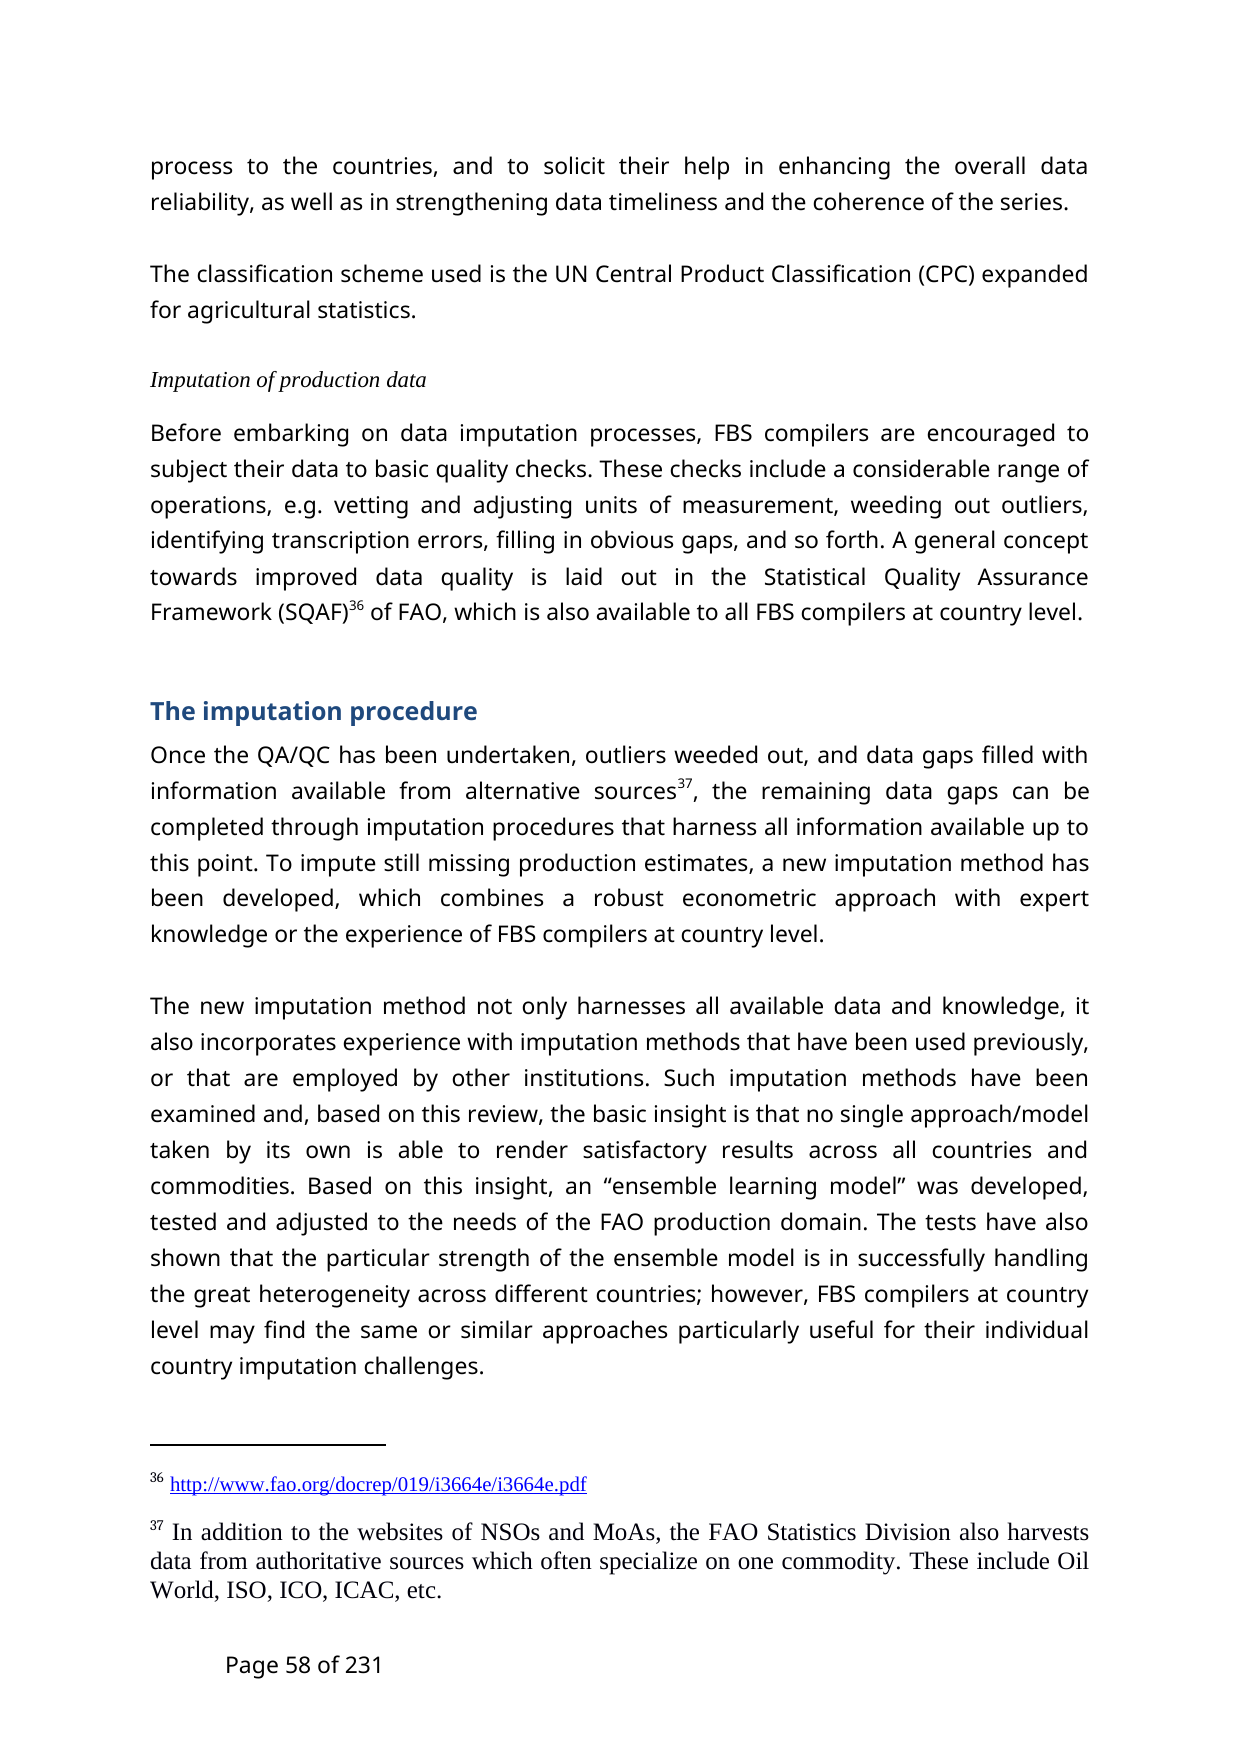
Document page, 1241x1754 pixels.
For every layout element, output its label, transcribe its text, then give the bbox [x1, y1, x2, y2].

text The new imputation method not only harnesses all available data and knowledge, it also incorporates experience with imputation methods that have been used previously, or that are employed by other institutions. Such imputation methods have been examined and, based on this review, the basic insight is that no single approach/model taken by its own is able to render satisfactory results across all countries and commodities. Based on this insight, an “ensemble learning model” was developed, tested and adjusted to the needs of the FAO production domain. The tests have also shown that the particular strength of the ensemble model is in successfully handling the great heterogeneity across different countries; however, FBS compilers at country level may find the same or similar approaches particularly useful for their individual country imputation challenges. [150, 990, 1090, 1381]
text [150, 150, 1090, 217]
text Before embarking on data imputation processes, FBS compilers are encouraged to subject their data to basic quality checks. These checks include a considerable range of operations, e.g. vetting and adjusting units of measurement, weeding out outliers, identifying transcription errors, filling in obvious gaps, and so forth. A general concept towards improved data quality is laid out in the Statistical Quality Assurance Framework (SQAF) of FAO, which is also available to all FBS compilers at country level. [150, 417, 1090, 628]
subtitle The imputation procedure [150, 693, 1090, 727]
text Once the QA/QC has been undertaken, outliers weeded out, and data gaps filled with information available from alternative sources, the remaining data gaps can be completed through imputation procedures that harness all information available up to this point. To impute still missing production estimates, a new imputation method has been developed, which combines a robust econometric approach with expert knowledge or the experience of FBS compilers at country level. [150, 739, 1090, 949]
subtitle Imputation of production data [150, 366, 1090, 392]
text The classification scheme used is the UN Central Product Classification (CPC) expanded for agricultural statistics. [150, 258, 1090, 325]
